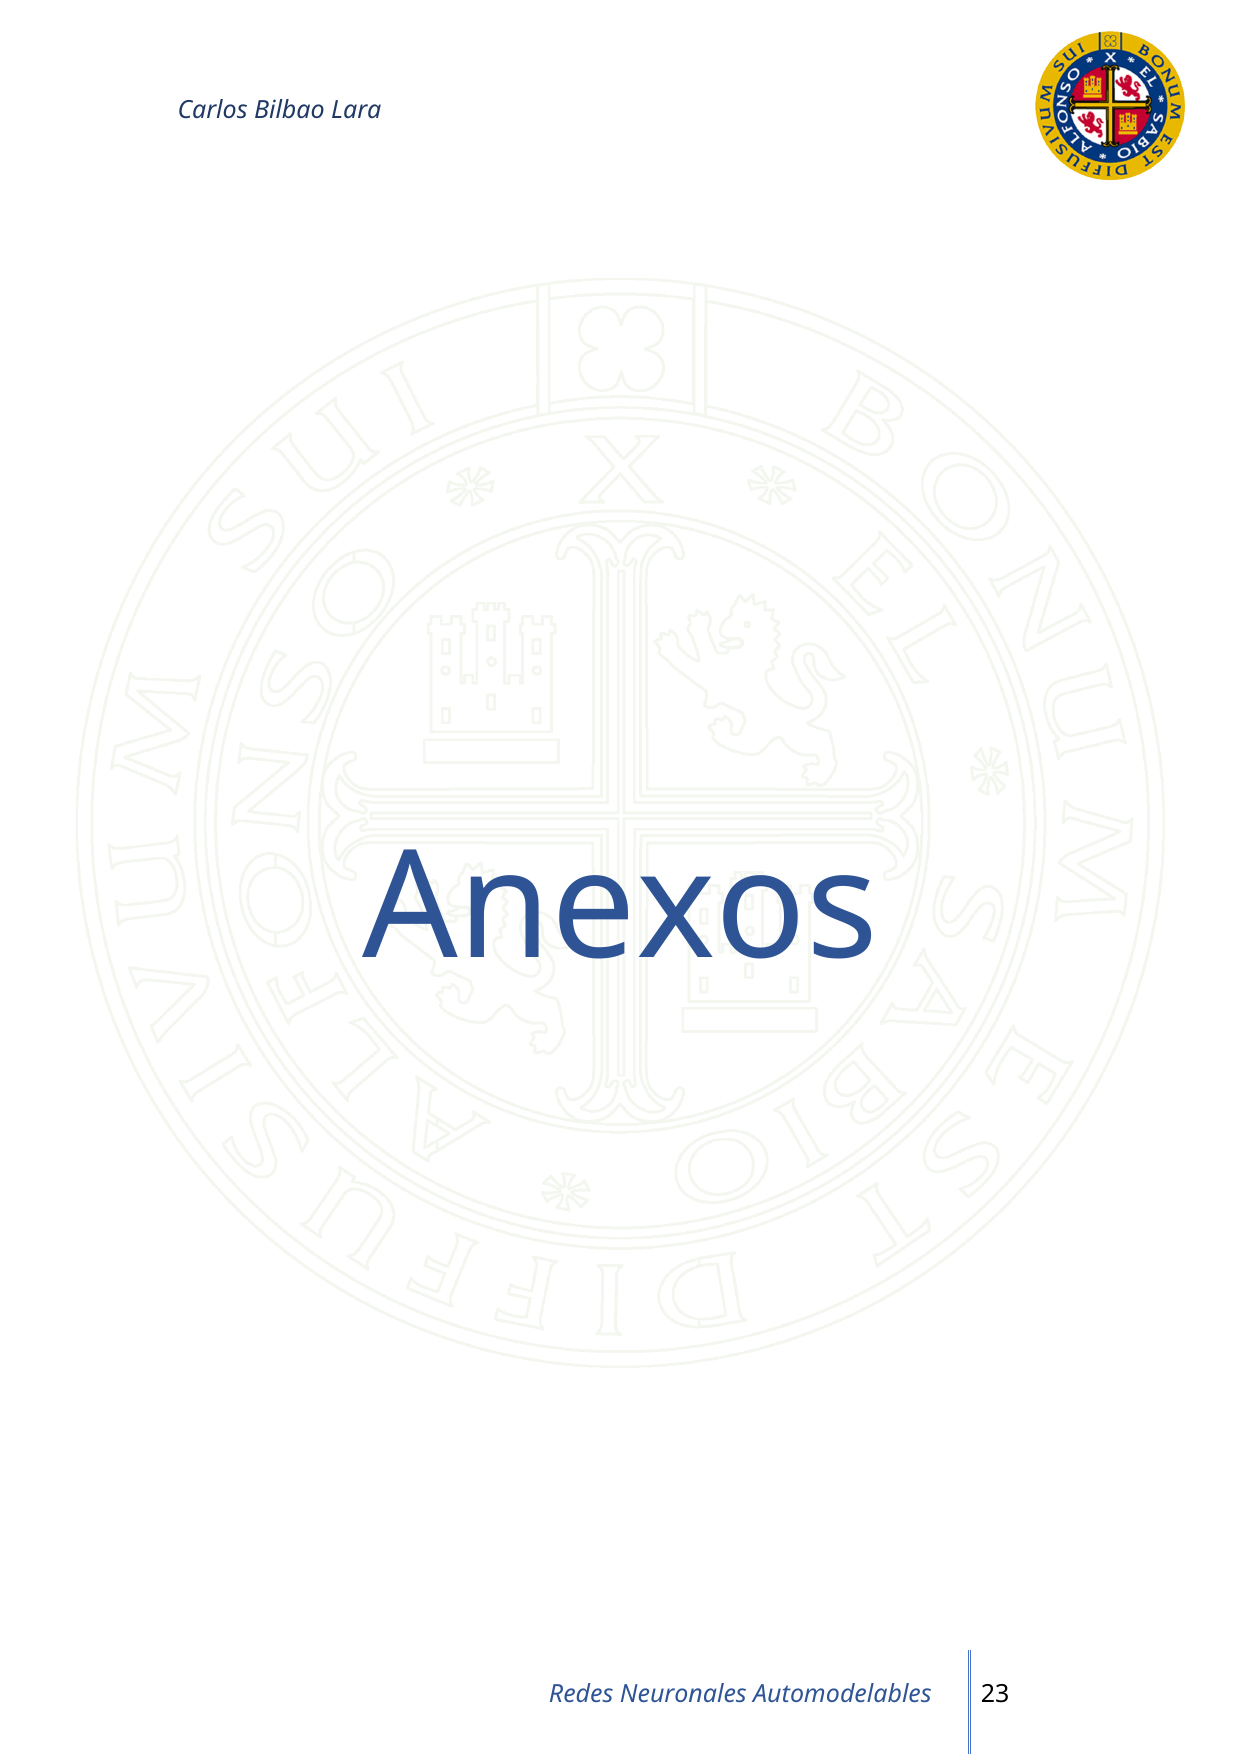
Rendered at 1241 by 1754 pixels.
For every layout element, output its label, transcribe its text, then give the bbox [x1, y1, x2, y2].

picture [1029, 25, 1193, 188]
text Anexos [177, 797, 1063, 1001]
